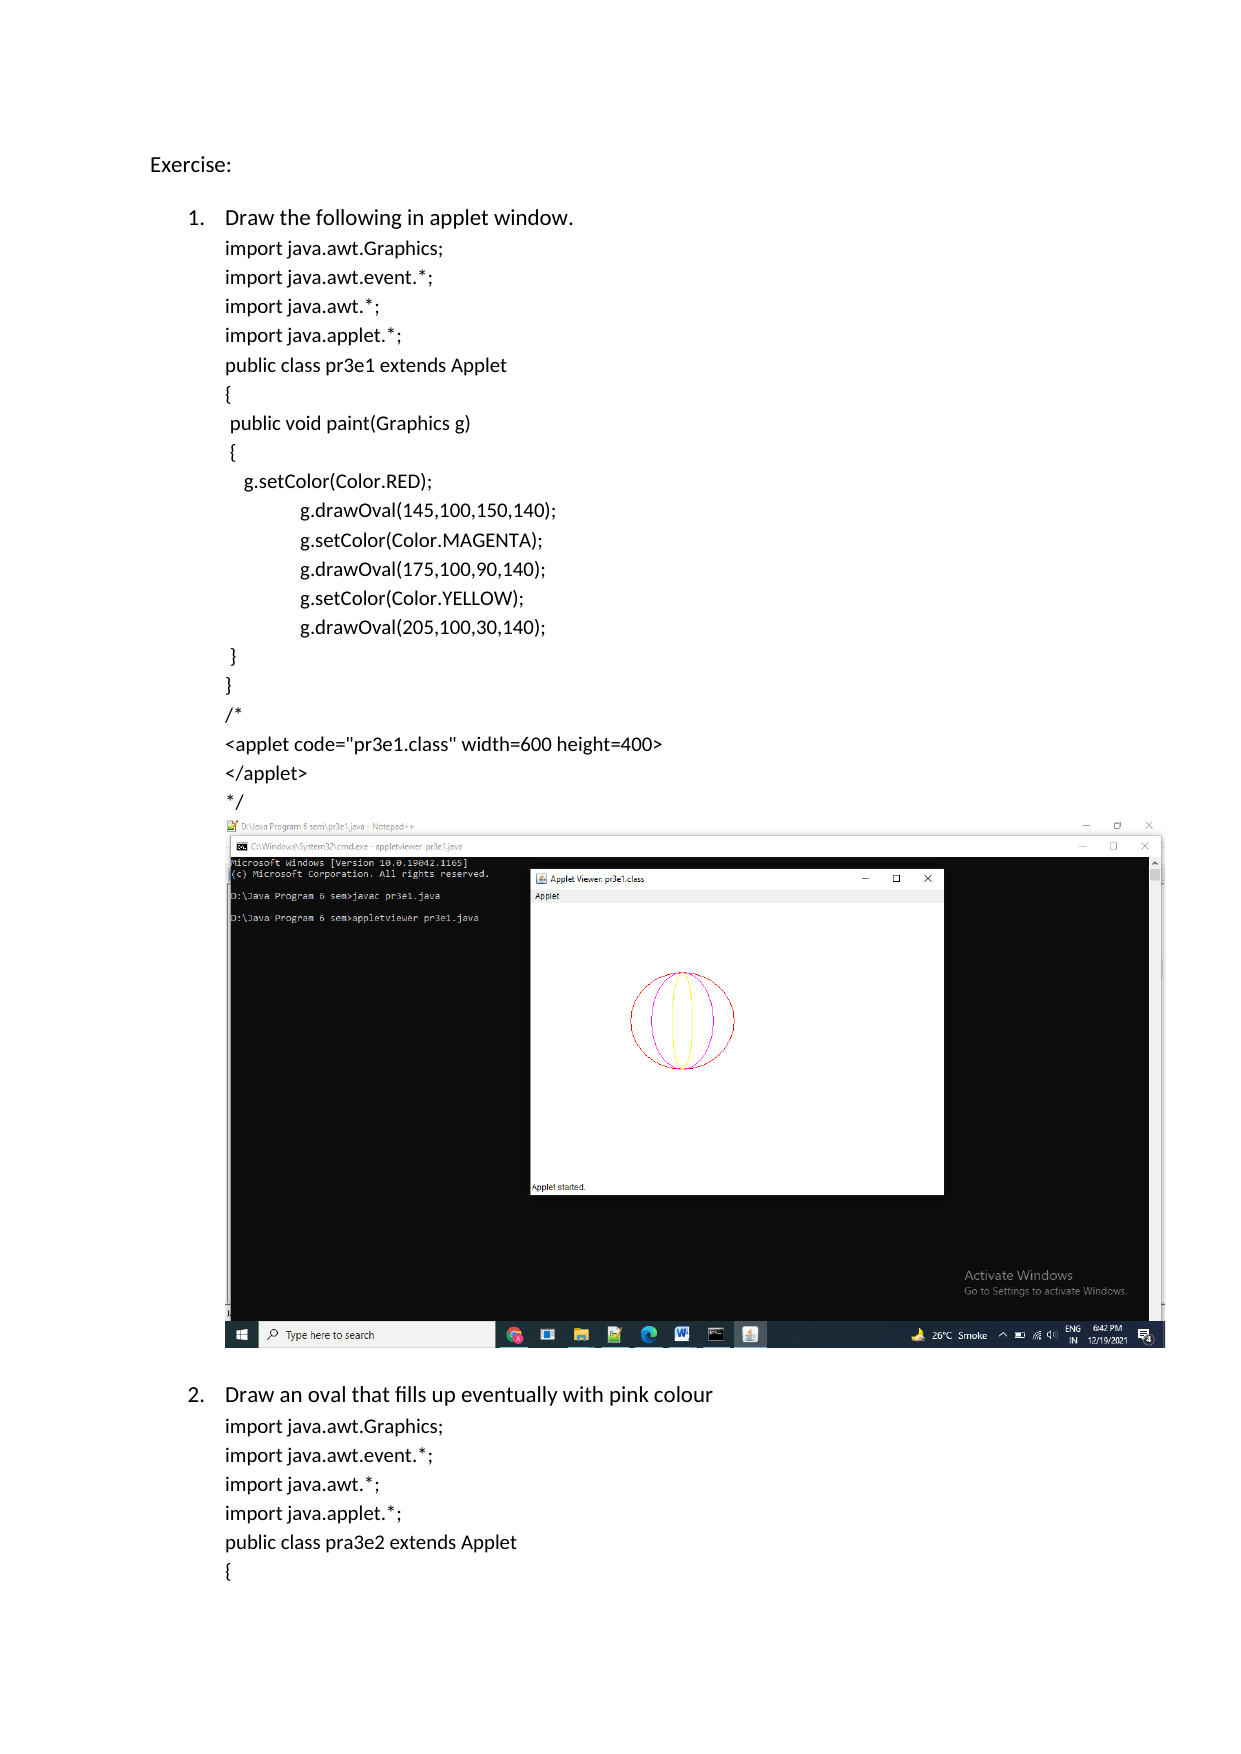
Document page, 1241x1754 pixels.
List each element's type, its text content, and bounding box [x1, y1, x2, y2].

list Draw an oval that fills up eventually with pink colour [187, 1381, 1090, 1409]
list g.setColor(Color.RED); [225, 468, 1090, 494]
list g.drawOval(145,100,150,140); [225, 498, 1090, 523]
list g.setColor(Color.MAGENTA); [225, 527, 1090, 552]
list <applet code="pr3e1.class" width=600 height=400> [225, 731, 1090, 756]
list import java.applet.*; [225, 323, 1090, 348]
list public class pr3e1 extends Applet [225, 352, 1090, 377]
list import java.awt.*; [225, 1471, 1090, 1497]
text Exercise: [150, 150, 1090, 178]
list { [225, 439, 1090, 465]
picture [225, 818, 1166, 1348]
list public class pra3e2 extends Applet [225, 1529, 1090, 1555]
list */ [225, 789, 1090, 815]
list /* [225, 702, 1090, 727]
list import java.awt.event.*; [225, 264, 1090, 290]
list import java.awt.Graphics; [225, 235, 1090, 261]
list } [225, 673, 1090, 698]
list g.drawOval(175,100,90,140); [225, 556, 1090, 581]
list } [225, 643, 1090, 669]
list g.setColor(Color.YELLOW); [225, 585, 1090, 611]
list { [225, 381, 1090, 406]
list import java.awt.Graphics; [225, 1413, 1090, 1438]
list </applet> [225, 760, 1090, 786]
list import java.awt.*; [225, 293, 1090, 319]
list import java.applet.*; [225, 1500, 1090, 1526]
list Draw the following in applet window. [187, 203, 1090, 231]
list import java.awt.event.*; [225, 1442, 1090, 1467]
list { [225, 1559, 1090, 1584]
list public void paint(Graphics g) [225, 410, 1090, 436]
list g.drawOval(205,100,30,140); [225, 614, 1090, 640]
